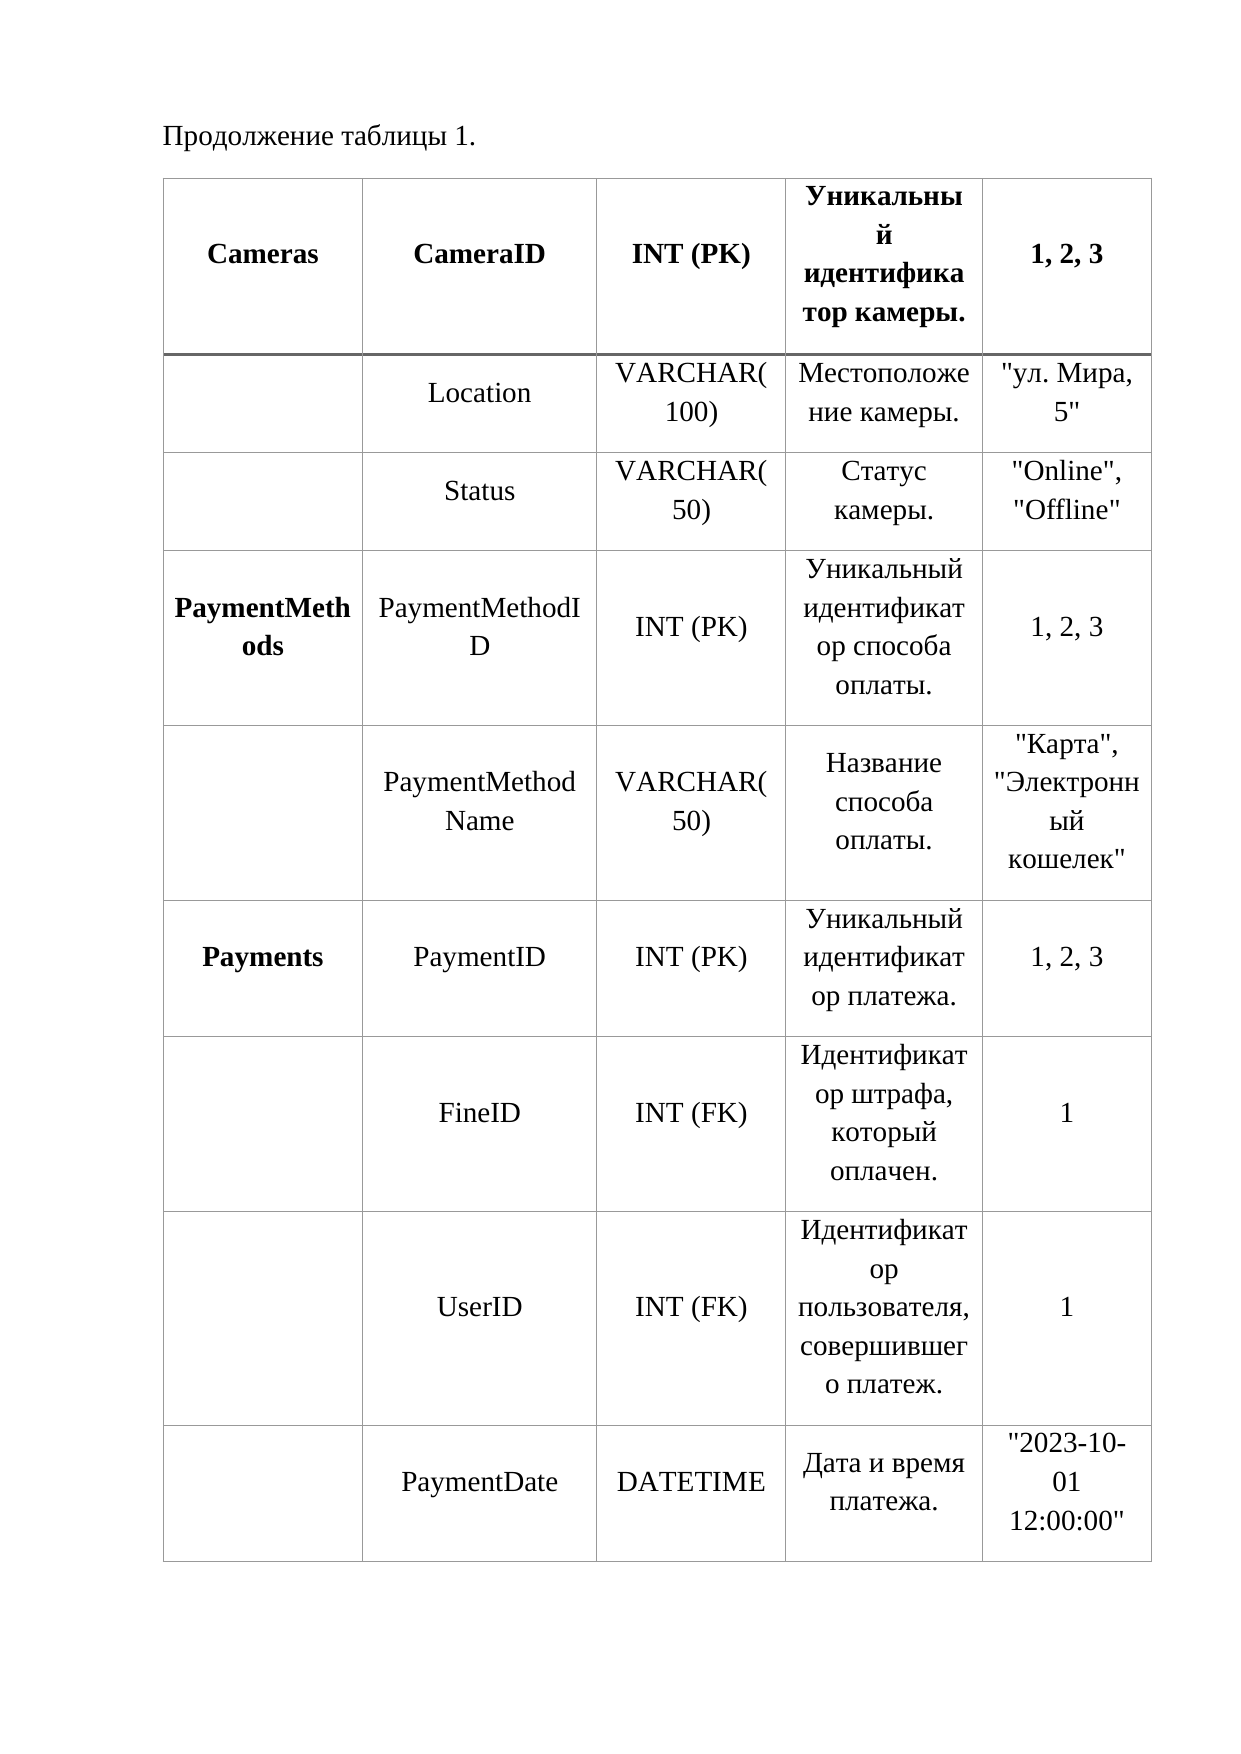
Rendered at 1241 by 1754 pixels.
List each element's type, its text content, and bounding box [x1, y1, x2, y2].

table_cell "ул. Мира, 5" [983, 356, 1151, 452]
table_cell Payments [164, 901, 362, 1036]
table_cell PaymentMethodID [363, 551, 596, 725]
table_cell [164, 1212, 362, 1424]
table_cell PaymentMethods [164, 551, 362, 725]
table_cell INT (FK) [597, 1212, 785, 1424]
table_cell "2023-10-01 12:00:00" [983, 1426, 1151, 1561]
table_cell 1 [983, 1212, 1151, 1424]
table_cell Местоположение камеры. [786, 356, 982, 452]
table_cell "Карта", "Электронный кошелек" [983, 726, 1151, 900]
table_cell Идентификатор штрафа, который оплачен. [786, 1037, 982, 1211]
table_cell VARCHAR(50) [597, 726, 785, 900]
table_cell VARCHAR(50) [597, 453, 785, 550]
table_cell Уникальный идентификатор способа оплаты. [786, 551, 982, 725]
table_cell Уникальный идентификатор платежа. [786, 901, 982, 1036]
table_cell [164, 1426, 362, 1561]
table_cell Название способа оплаты. [786, 726, 982, 900]
table_header Уникальный идентификатор камеры. [786, 179, 982, 352]
table_cell 1, 2, 3 [983, 551, 1151, 725]
table_header 1, 2, 3 [983, 179, 1151, 352]
table_cell Location [363, 356, 596, 452]
table_cell VARCHAR(100) [597, 356, 785, 452]
table_cell DATETIME [597, 1426, 785, 1561]
table_cell Статус камеры. [786, 453, 982, 550]
table_cell Идентификатор пользователя, совершившего платеж. [786, 1212, 982, 1424]
table_cell INT (FK) [597, 1037, 785, 1211]
text Продолжение таблицы 1. [162, 118, 1152, 152]
table_header Cameras [164, 179, 362, 352]
table_cell [164, 1037, 362, 1211]
table_cell 1 [983, 1037, 1151, 1211]
table_cell [164, 453, 362, 550]
table_cell INT (PK) [597, 551, 785, 725]
table_cell [164, 726, 362, 900]
table_cell "Online", "Offline" [983, 453, 1151, 550]
table_cell UserID [363, 1212, 596, 1424]
table_cell PaymentID [363, 901, 596, 1036]
table_header INT (PK) [597, 179, 785, 352]
table_cell Status [363, 453, 596, 550]
table_cell [164, 356, 362, 452]
table_header CameraID [363, 179, 596, 352]
table_cell Дата и время платежа. [786, 1426, 982, 1561]
table_cell INT (PK) [597, 901, 785, 1036]
table_cell FineID [363, 1037, 596, 1211]
table_cell PaymentDate [363, 1426, 596, 1561]
table_cell PaymentMethodName [363, 726, 596, 900]
table_cell 1, 2, 3 [983, 901, 1151, 1036]
